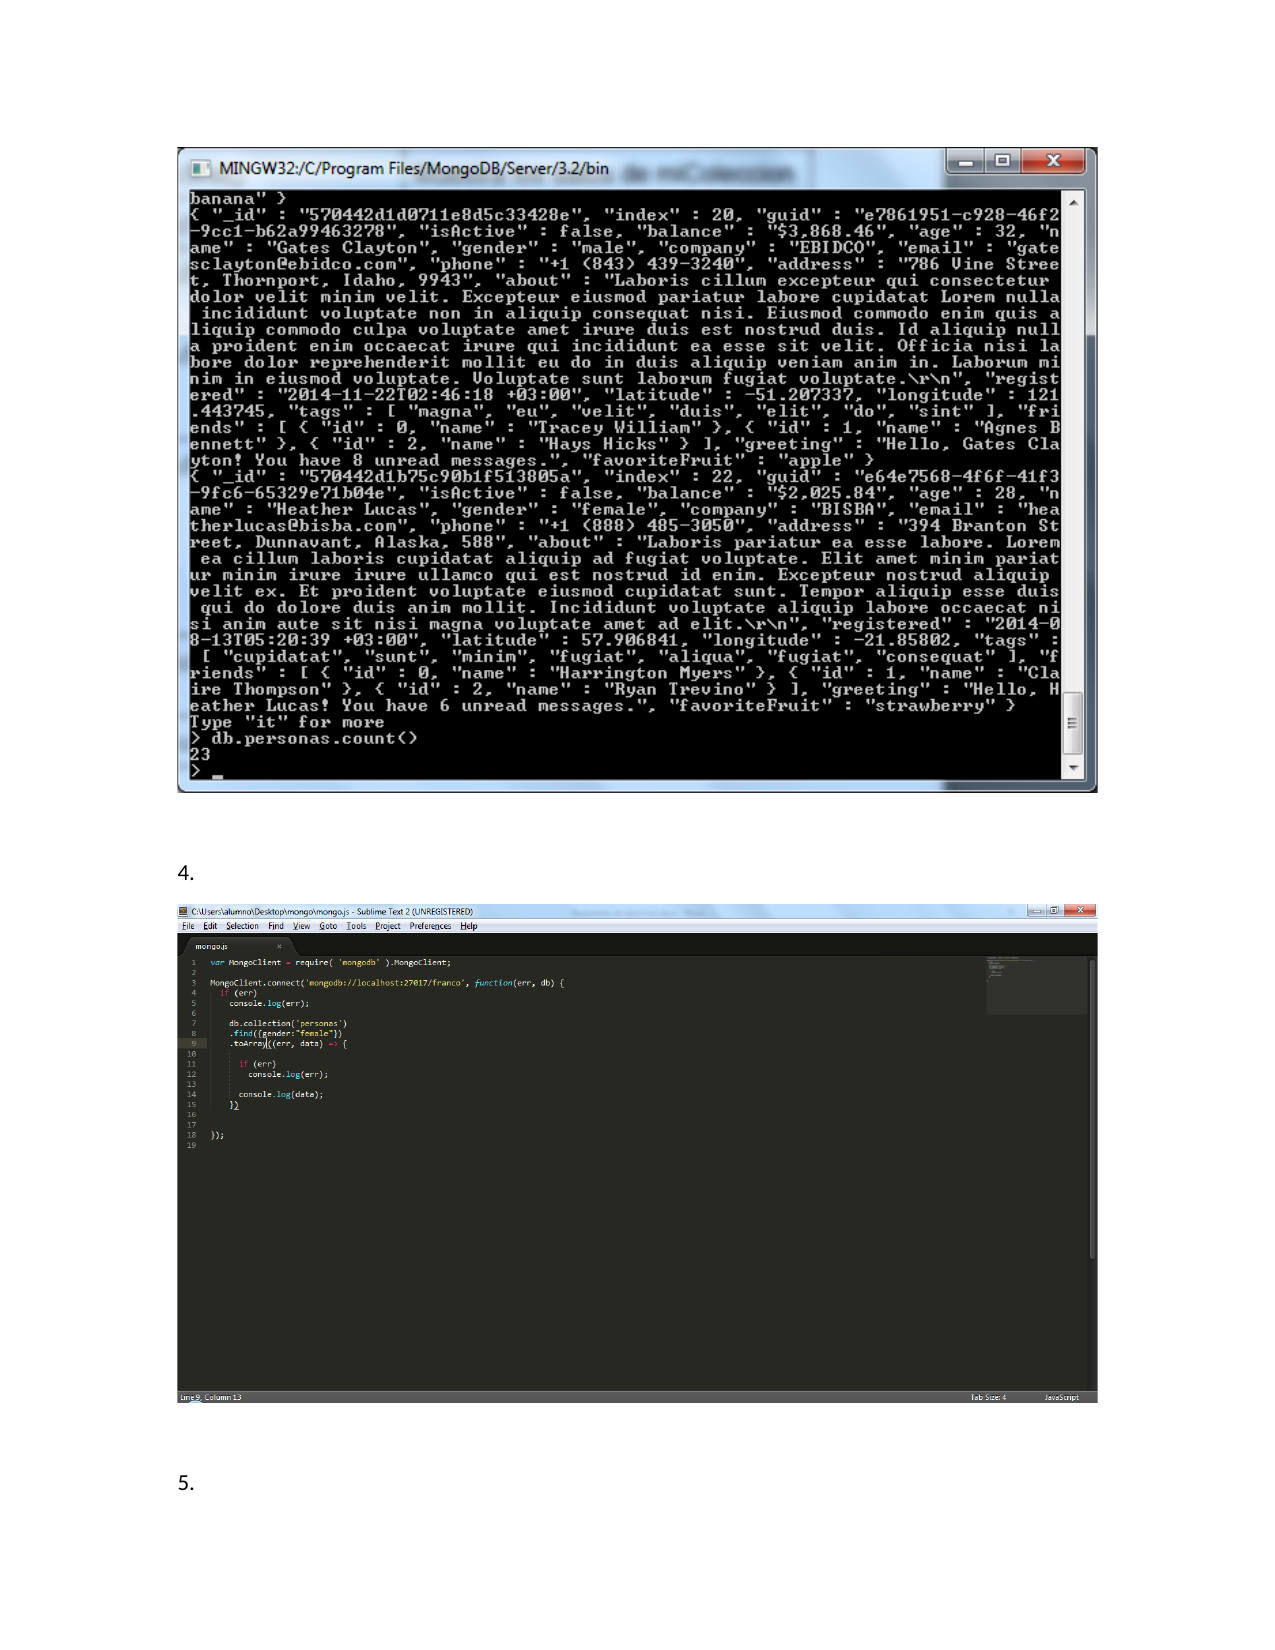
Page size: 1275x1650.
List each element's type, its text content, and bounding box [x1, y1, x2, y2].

text 5. [177, 1468, 1098, 1496]
picture [177, 147, 1098, 793]
text 4. [177, 858, 1098, 886]
picture [177, 904, 1098, 1403]
